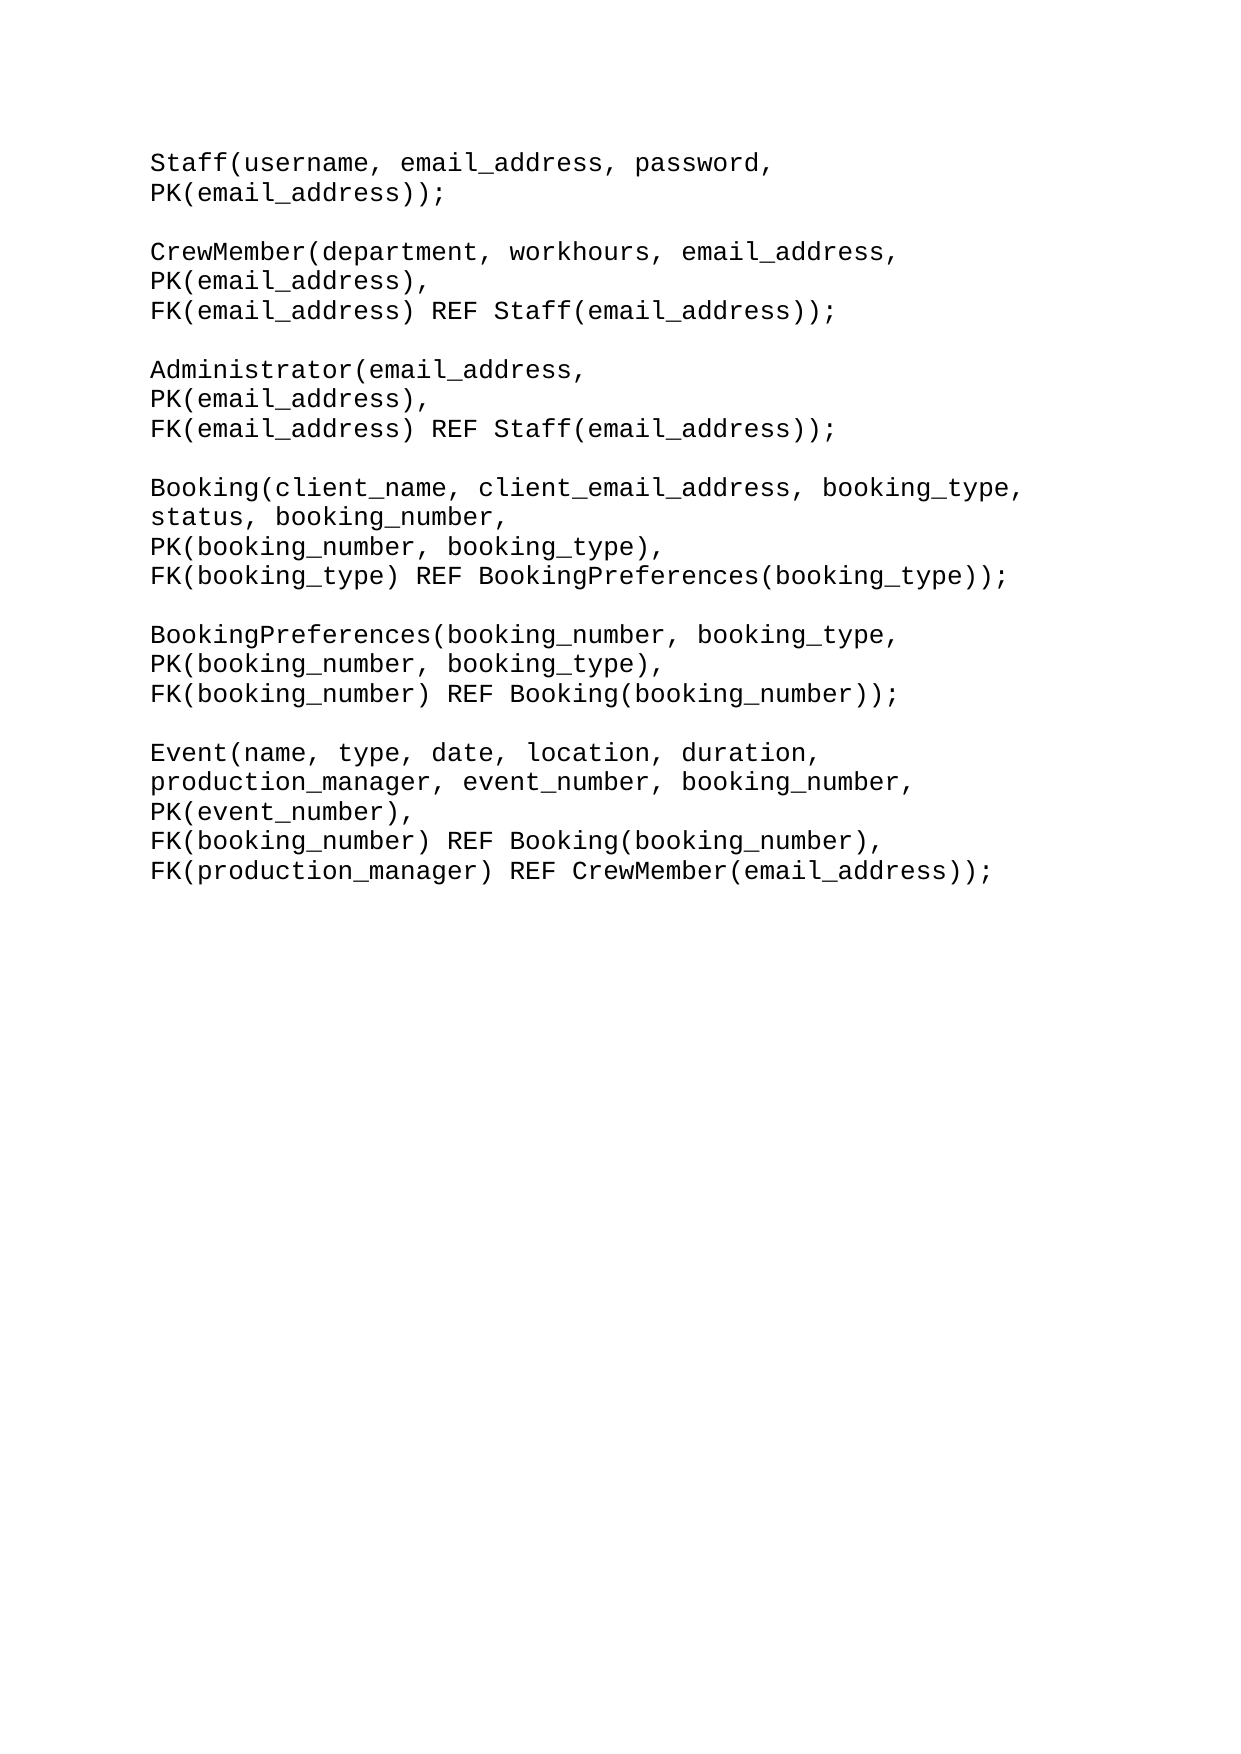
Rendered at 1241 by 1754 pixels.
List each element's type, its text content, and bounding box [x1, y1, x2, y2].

text Staff(username, email_address, password, PK(email_address)); [150, 150, 1090, 209]
text BookingPreferences(booking_number, booking_type, [150, 622, 1090, 651]
text PK(event_number), [150, 798, 1090, 828]
text Administrator(email_address, [150, 356, 1090, 386]
text PK(email_address), [150, 386, 1090, 415]
text FK(production_manager) REF CrewMember(email_address)); [150, 857, 1090, 887]
text FK(booking_type) REF BookingPreferences(booking_type)); [150, 563, 1090, 592]
text CrewMember(department, workhours, email_address, [150, 238, 1090, 268]
text FK(booking_number) REF Booking(booking_number)); [150, 681, 1090, 710]
text Event(name, type, date, location, duration, production_manager, event_number, booking_number, [150, 739, 1090, 798]
text FK(email_address) REF Staff(email_address)); [150, 415, 1090, 445]
text FK(booking_number) REF Booking(booking_number), [150, 828, 1090, 857]
text PK(booking_number, booking_type), [150, 651, 1090, 681]
text PK(booking_number, booking_type), [150, 533, 1090, 563]
text FK(email_address) REF Staff(email_address)); [150, 297, 1090, 327]
text PK(email_address), [150, 268, 1090, 297]
text Booking(client_name, client_email_address, booking_type, status, booking_number, [150, 474, 1090, 533]
